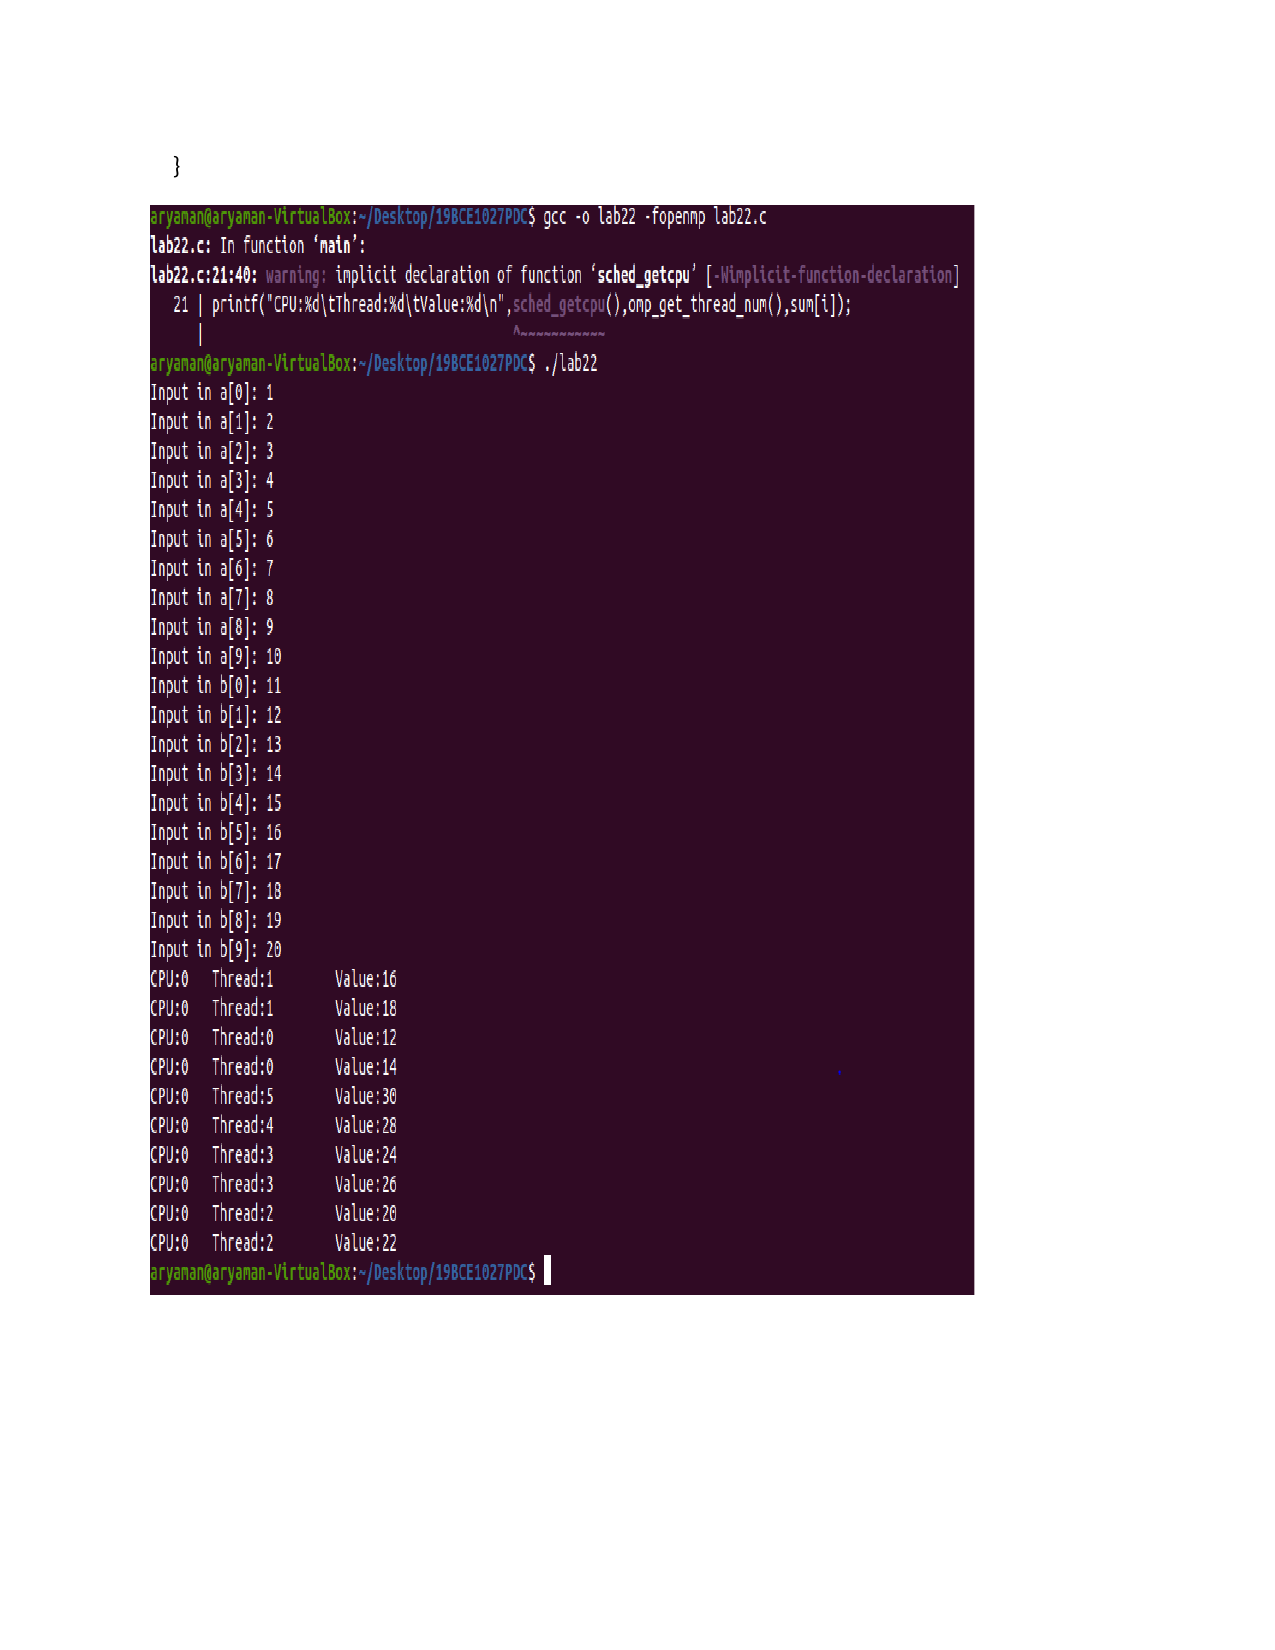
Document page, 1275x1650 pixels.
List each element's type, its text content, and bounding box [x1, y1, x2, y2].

text } [150, 150, 1125, 181]
picture [150, 205, 975, 1295]
